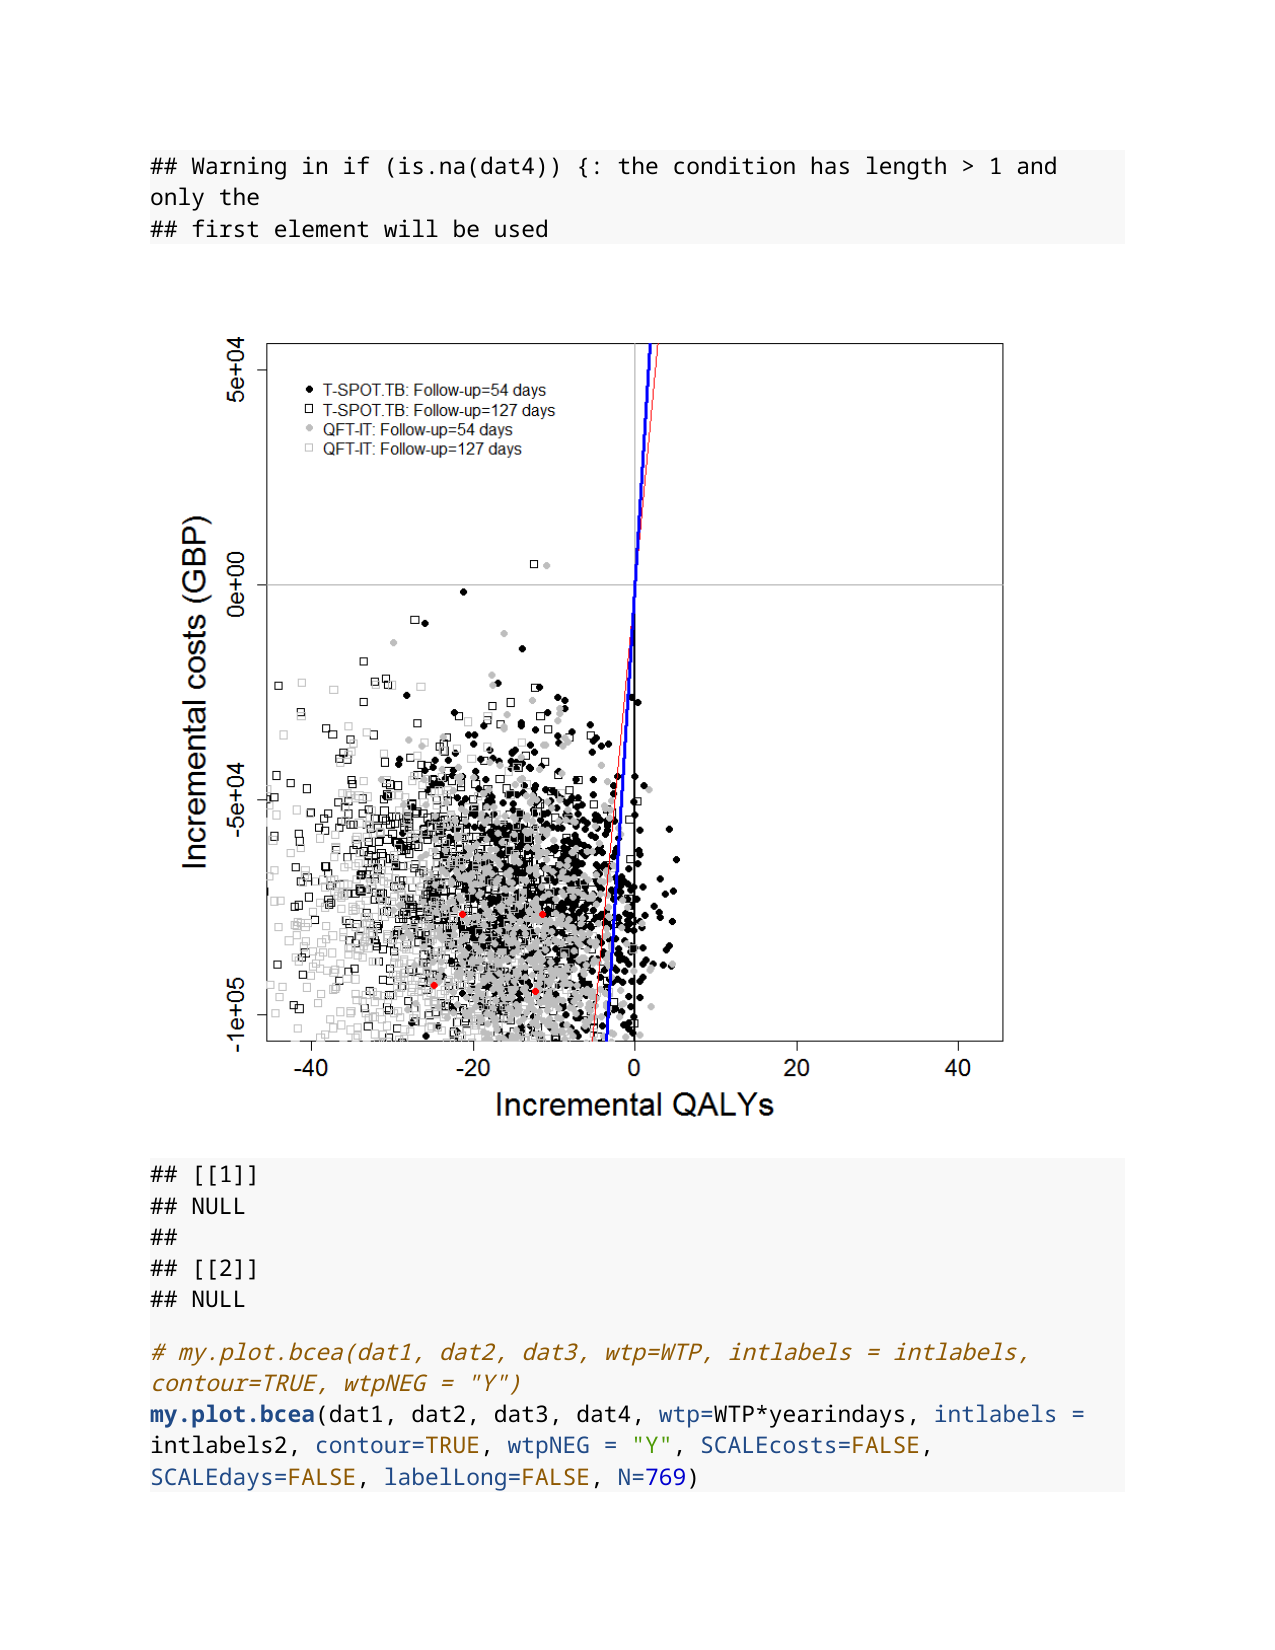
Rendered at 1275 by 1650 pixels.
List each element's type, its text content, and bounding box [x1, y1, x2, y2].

text ## Warning in if (is.na(dat4)) {: the condition has length > 1 and only the ## first element will be used [150, 150, 1125, 244]
text # my.plot.bcea(dat1, dat2, dat3, wtp=WTP, intlabels = intlabels, contour=TRUE, wtpNEG = "Y") my.plot.bcea(dat1, dat2, dat3, dat4, wtp=WTP*yearindays, intlabels = intlabels2, contour=TRUE, wtpNEG = "Y", SCALEcosts=FALSE, SCALEdays=FALSE, labelLong=FALSE, N=769) [521, 1335, 1125, 1492]
picture [168, 264, 1044, 1140]
text ## [[1]] ## NULL ## ## [[2]] ## NULL [150, 1158, 1125, 1314]
